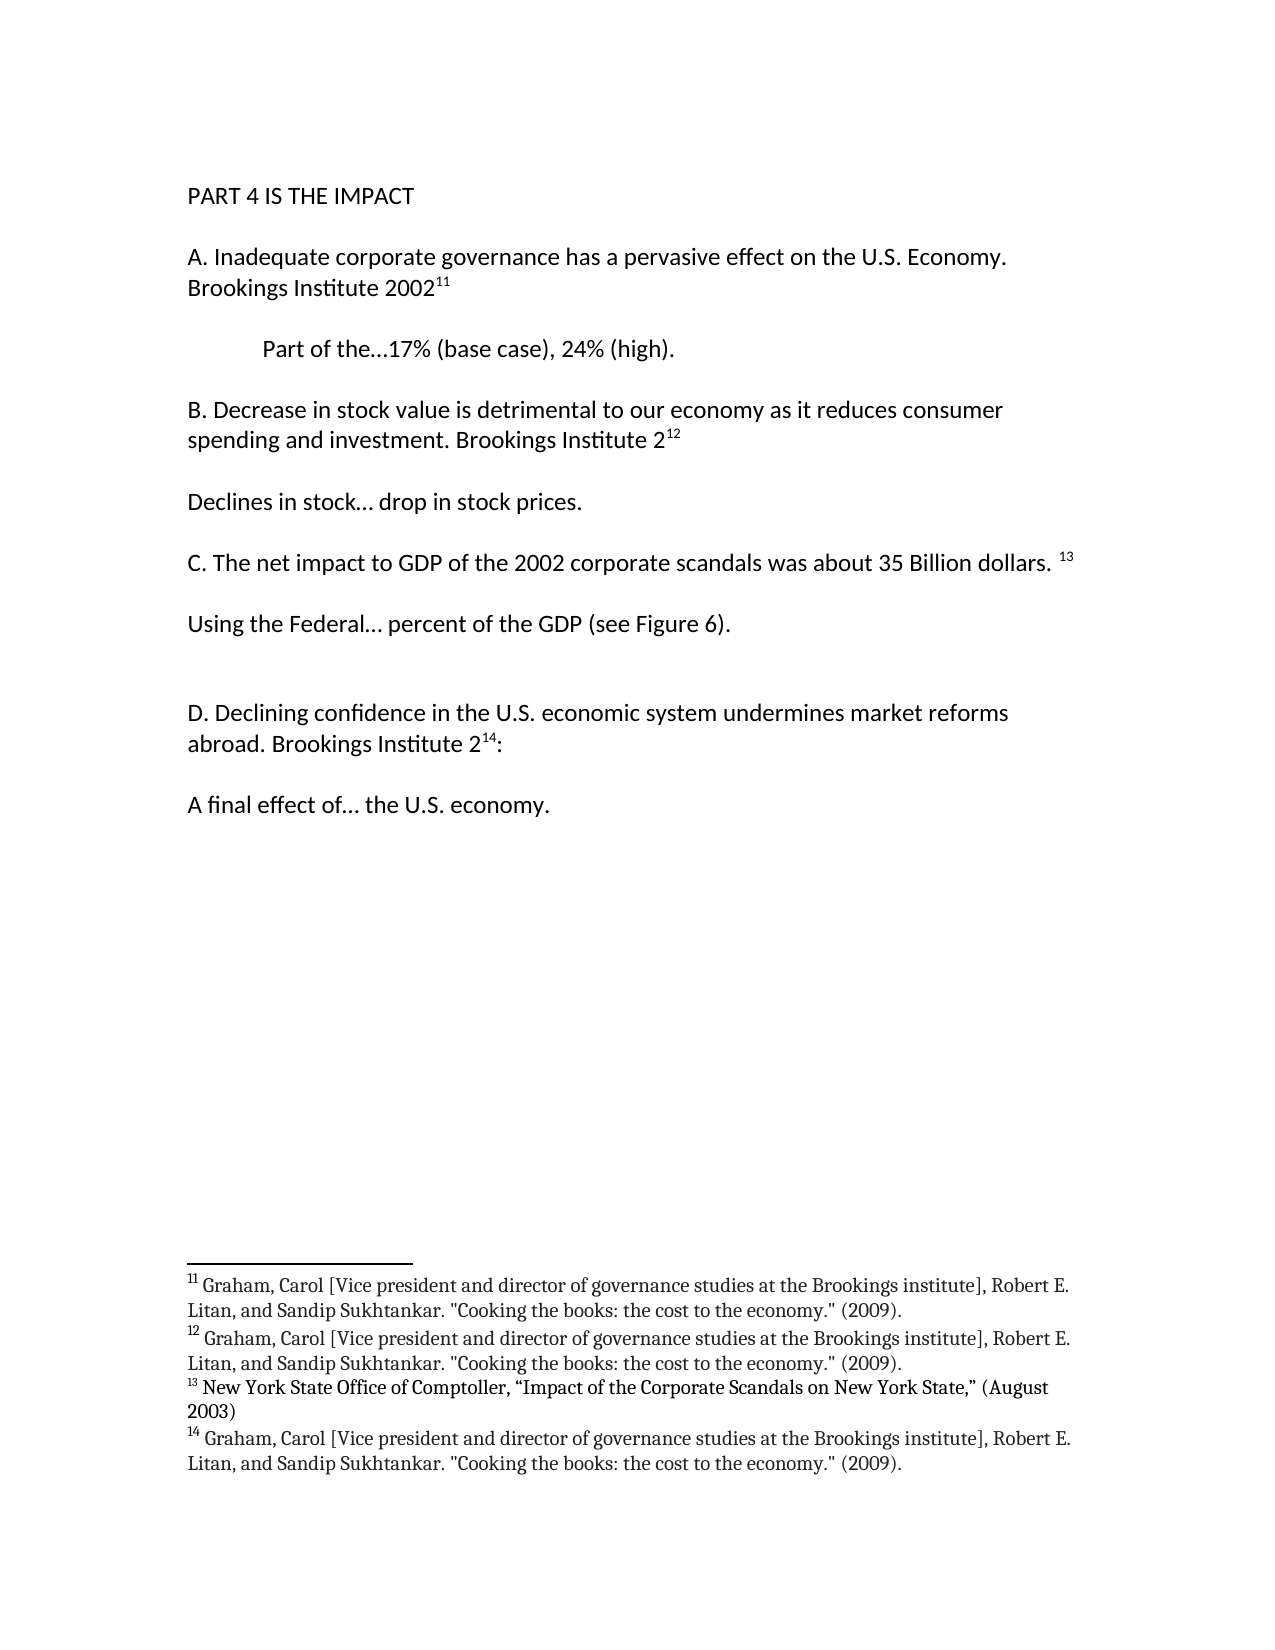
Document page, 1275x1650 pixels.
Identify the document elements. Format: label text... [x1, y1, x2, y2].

text Using the Federal… percent of the GDP (see Figure 6). [187, 608, 1087, 667]
text A. Inadequate corporate governance has a pervasive effect on the U.S. Economy. Brookings Institute 2002 [187, 242, 1087, 303]
text C. The net impact to GDP of the 2002 corporate scandals was about 35 Billion dollars. [187, 547, 1087, 577]
text Declines in stock… drop in stock prices. [187, 486, 1087, 516]
text PART 4 IS THE IMPACT [187, 181, 1087, 211]
text Part of the…17% (base case), 24% (high). [262, 333, 1087, 364]
text B. Decrease in stock value is detrimental to our economy as it reduces consumer spending and investment. Brookings Institute 2 [187, 394, 1087, 455]
text A final effect of… the U.S. economy. [187, 789, 1087, 820]
text D. Declining confidence in the U.S. economic system undermines market reforms abroad. Brookings Institute 2: [187, 698, 1087, 759]
